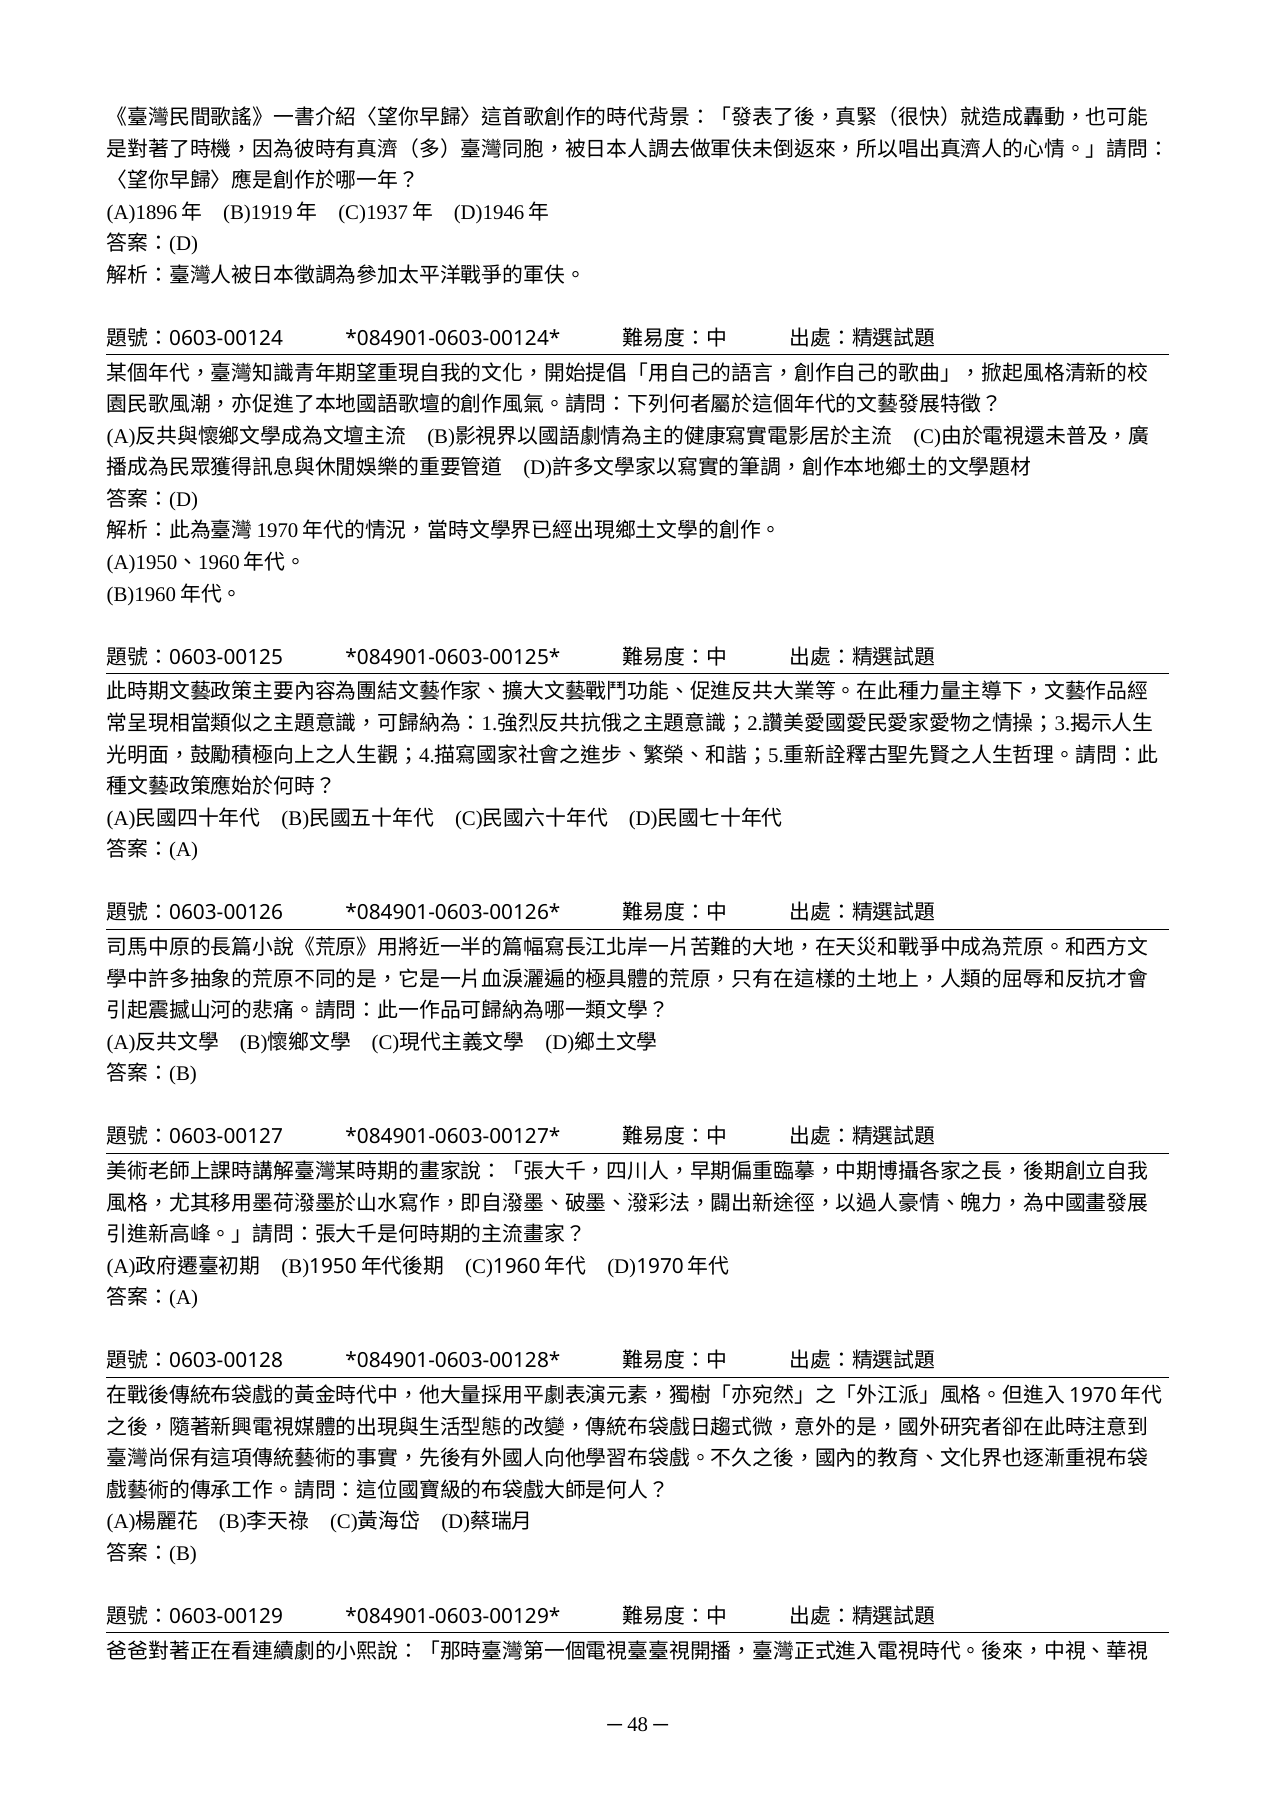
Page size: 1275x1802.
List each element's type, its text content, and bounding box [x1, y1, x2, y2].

text 答案：(B) [106, 1536, 1169, 1567]
text 某個年代，臺灣知識青年期望重現自我的文化，開始提倡「用自己的語言，創作自己的歌曲」，掀起風格清新的校園民歌風潮，亦促進了本地國語歌壇的創作風氣。請問：下列何者屬於這個年代的文藝發展特徵？ (A)反共與懷鄉文學成為文壇主流 (B)影視界以國語劇情為主的健康寫實電影居於主流 (C)由於電視還未普及，廣播成為民眾獲得訊息與休閒娛樂的重要管道 (D)許多文學家以寫實的筆調，創作本地鄉土的文學題材 [106, 355, 1169, 482]
text 《臺灣民間歌謠》一書介紹〈望你早歸〉這首歌創作的時代背景：「發表了後，真緊（很快）就造成轟動，也可能是對著了時機，因為彼時有真濟（多）臺灣同胞，被日本人調去做軍伕未倒返來，所以唱出真濟人的心情。」請問：〈望你早歸〉應是創作於哪一年？ (A)1896年 (B)1919年 (C)1937年 (D)1946年 [106, 100, 1169, 226]
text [106, 1633, 1169, 1665]
text 題號：0603-00125 *084901-0603-00125* 難易度：中 出處：精選試題 [106, 639, 1169, 673]
text 美術老師上課時講解臺灣某時期的畫家說：「張大千，四川人，早期偏重臨摹，中期博攝各家之長，後期創立自我風格，尤其移用墨荷潑墨於山水寫作，即自潑墨、破墨、潑彩法，闢出新途徑，以過人豪情、魄力，為中國畫發展引進新高峰。」請問：張大千是何時期的主流畫家？ (A)政府遷臺初期 (B)1950年代後期 (C)1960年代 (D)1970年代 [106, 1154, 1169, 1280]
text 在戰後傳統布袋戲的黃金時代中，他大量採用平劇表演元素，獨樹「亦宛然」之「外江派」風格。但進入1970年代之後，隨著新興電視媒體的出現與生活型態的改變，傳統布袋戲日趨式微，意外的是，國外研究者卻在此時注意到臺灣尚保有這項傳統藝術的事實，先後有外國人向他學習布袋戲。不久之後，國內的教育、文化界也逐漸重視布袋戲藝術的傳承工作。請問：這位國寶級的布袋戲大師是何人？ (A)楊麗花 (B)李天祿 (C)黃海岱 (D)蔡瑞月 [106, 1378, 1169, 1536]
text 解析：此為臺灣1970年代的情況，當時文學界已經出現鄉土文學的創作。 (A)1950、1960年代。 (B)1960年代。 [106, 513, 1169, 608]
text 題號：0603-00126 *084901-0603-00126* 難易度：中 出處：精選試題 [106, 895, 1169, 929]
text 答案：(A) [106, 832, 1169, 863]
text 此時期文藝政策主要內容為團結文藝作家、擴大文藝戰鬥功能、促進反共大業等。在此種力量主導下，文藝作品經常呈現相當類似之主題意識，可歸納為：1.強烈反共抗俄之主題意識；2.讚美愛國愛民愛家愛物之情操；3.揭示人生光明面，鼓勵積極向上之人生觀；4.描寫國家社會之進步、繁榮、和諧；5.重新詮釋古聖先賢之人生哲理。請問：此種文藝政策應始於何時？ (A)民國四十年代 (B)民國五十年代 (C)民國六十年代 (D)民國七十年代 [106, 674, 1169, 832]
text 司馬中原的長篇小說《荒原》用將近一半的篇幅寫長江北岸一片苦難的大地，在天災和戰爭中成為荒原。和西方文學中許多抽象的荒原不同的是，它是一片血淚灑遍的極具體的荒原，只有在這樣的土地上，人類的屈辱和反抗才會引起震撼山河的悲痛。請問：此一作品可歸納為哪一類文學？ (A)反共文學 (B)懷鄉文學 (C)現代主義文學 (D)鄉土文學 [106, 930, 1169, 1056]
text 題號：0603-00129 *084901-0603-00129* 難易度：中 出處：精選試題 [106, 1599, 1169, 1632]
text 解析：臺灣人被日本徵調為參加太平洋戰爭的軍伕。 [106, 257, 1169, 289]
text 答案：(A) [106, 1280, 1169, 1312]
text 答案：(D) [106, 482, 1169, 513]
text 題號：0603-00124 *084901-0603-00124* 難易度：中 出處：精選試題 [106, 321, 1169, 354]
text 題號：0603-00128 *084901-0603-00128* 難易度：中 出處：精選試題 [106, 1343, 1169, 1377]
text 答案：(B) [106, 1056, 1169, 1087]
text 題號：0603-00127 *084901-0603-00127* 難易度：中 出處：精選試題 [106, 1119, 1169, 1153]
text 答案：(D) [106, 226, 1169, 257]
